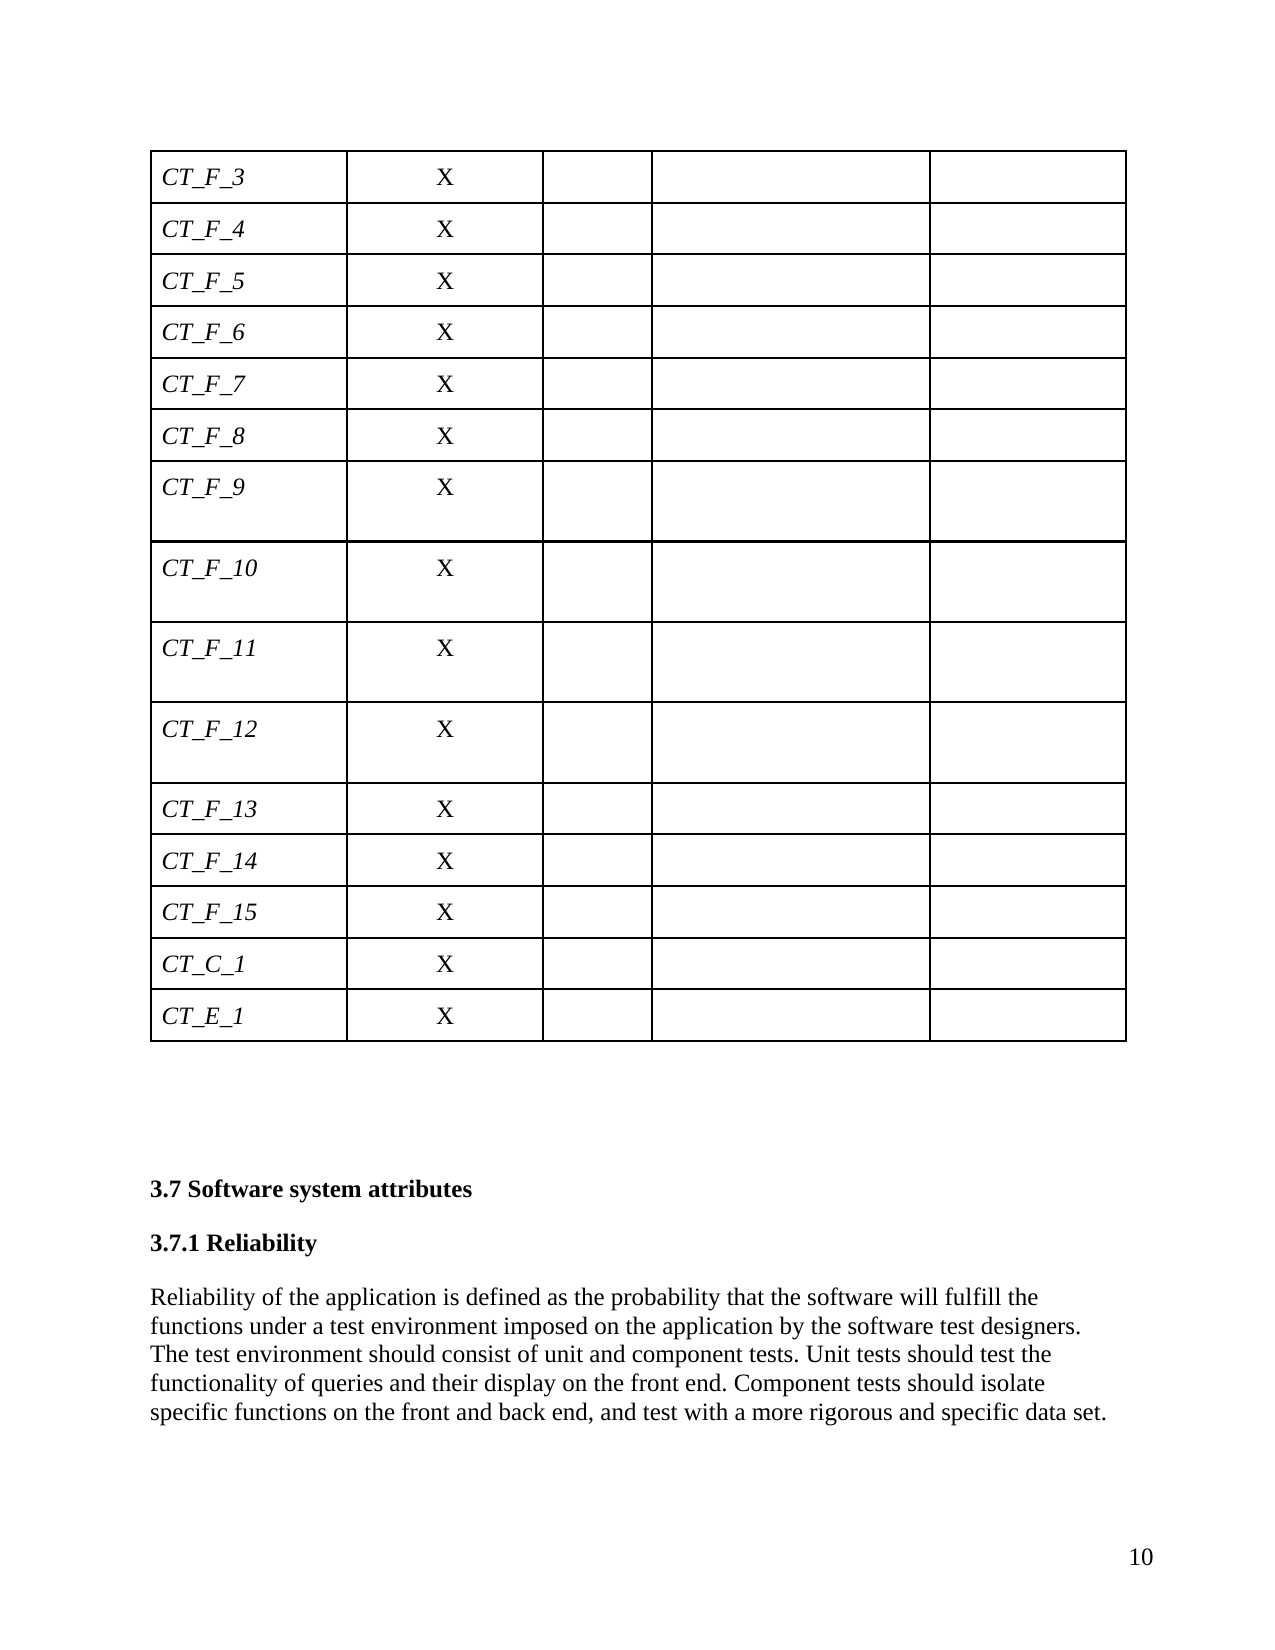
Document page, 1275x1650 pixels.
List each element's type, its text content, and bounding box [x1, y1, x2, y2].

table_cell [544, 939, 651, 988]
text Reliability of the application is defined as the probability that the software will fulfill the functions under a test environment imposed on the application by the software test designers. The test environment should consist of unit and component tests. Unit tests should test the functionality of queries and their display on the front end. Component tests should isolate specific functions on the front and back end, and test with a more rigorous and specific data set. [150, 1282, 1125, 1426]
table_cell X [348, 462, 542, 540]
table_cell [931, 204, 1125, 253]
table_cell [544, 623, 651, 701]
table_cell [653, 990, 929, 1040]
table_cell X [348, 255, 542, 305]
table_cell CT_F_11 [152, 623, 346, 701]
table_cell CT_F_3 [152, 152, 346, 202]
table_cell [544, 152, 651, 202]
table_cell CT_F_14 [152, 835, 346, 885]
table_cell [931, 255, 1125, 305]
table_cell [931, 990, 1125, 1040]
table_cell X [348, 204, 542, 253]
table_cell [931, 939, 1125, 988]
table_cell CT_F_13 [152, 784, 346, 833]
table_cell [653, 784, 929, 833]
table_cell CT_F_4 [152, 204, 346, 253]
table_cell CT_E_1 [152, 990, 346, 1040]
table_cell [931, 784, 1125, 833]
table_cell [931, 462, 1125, 540]
table_cell [544, 410, 651, 460]
table_cell [653, 307, 929, 357]
table_cell [653, 462, 929, 540]
table_cell [931, 623, 1125, 701]
table_cell [544, 703, 651, 782]
table_cell X [348, 835, 542, 885]
table_cell [544, 307, 651, 357]
table_cell [653, 255, 929, 305]
table_cell CT_F_9 [152, 462, 346, 540]
table_cell X [348, 784, 542, 833]
table_cell [544, 784, 651, 833]
table_cell [544, 990, 651, 1040]
table_cell X [348, 410, 542, 460]
table_cell CT_F_7 [152, 359, 346, 408]
table_cell X [348, 152, 542, 202]
table_cell [931, 152, 1125, 202]
table_cell [653, 359, 929, 408]
table_cell [653, 204, 929, 253]
table_cell X [348, 307, 542, 357]
table_cell [653, 887, 929, 937]
table_cell [653, 152, 929, 202]
table_cell X [348, 703, 542, 782]
table_cell CT_C_1 [152, 939, 346, 988]
table_cell [544, 255, 651, 305]
table_cell [931, 543, 1125, 621]
table_cell [544, 462, 651, 540]
table_cell CT_F_6 [152, 307, 346, 357]
table_cell [544, 204, 651, 253]
table_cell CT_F_5 [152, 255, 346, 305]
table_cell X [348, 623, 542, 701]
table_cell X [348, 543, 542, 621]
table_cell CT_F_10 [152, 543, 346, 621]
table_cell [931, 887, 1125, 937]
subtitle 3.7 Software system attributes [150, 1174, 1125, 1203]
table_cell CT_F_8 [152, 410, 346, 460]
table_cell [544, 543, 651, 621]
table_cell [653, 410, 929, 460]
table_cell [931, 307, 1125, 357]
table_cell [653, 835, 929, 885]
table_cell X [348, 990, 542, 1040]
table_cell [544, 887, 651, 937]
table_cell CT_F_15 [152, 887, 346, 937]
table_cell [931, 410, 1125, 460]
table_cell [544, 359, 651, 408]
table_cell [931, 359, 1125, 408]
subtitle 3.7.1 Reliability [150, 1228, 1125, 1257]
table_cell [931, 703, 1125, 782]
table_cell [653, 703, 929, 782]
table_cell [931, 835, 1125, 885]
table_cell [653, 623, 929, 701]
table_cell X [348, 939, 542, 988]
table_cell [653, 543, 929, 621]
table_cell [544, 835, 651, 885]
table_cell X [348, 359, 542, 408]
table_cell CT_F_12 [152, 703, 346, 782]
table_cell [653, 939, 929, 988]
table_cell X [348, 887, 542, 937]
